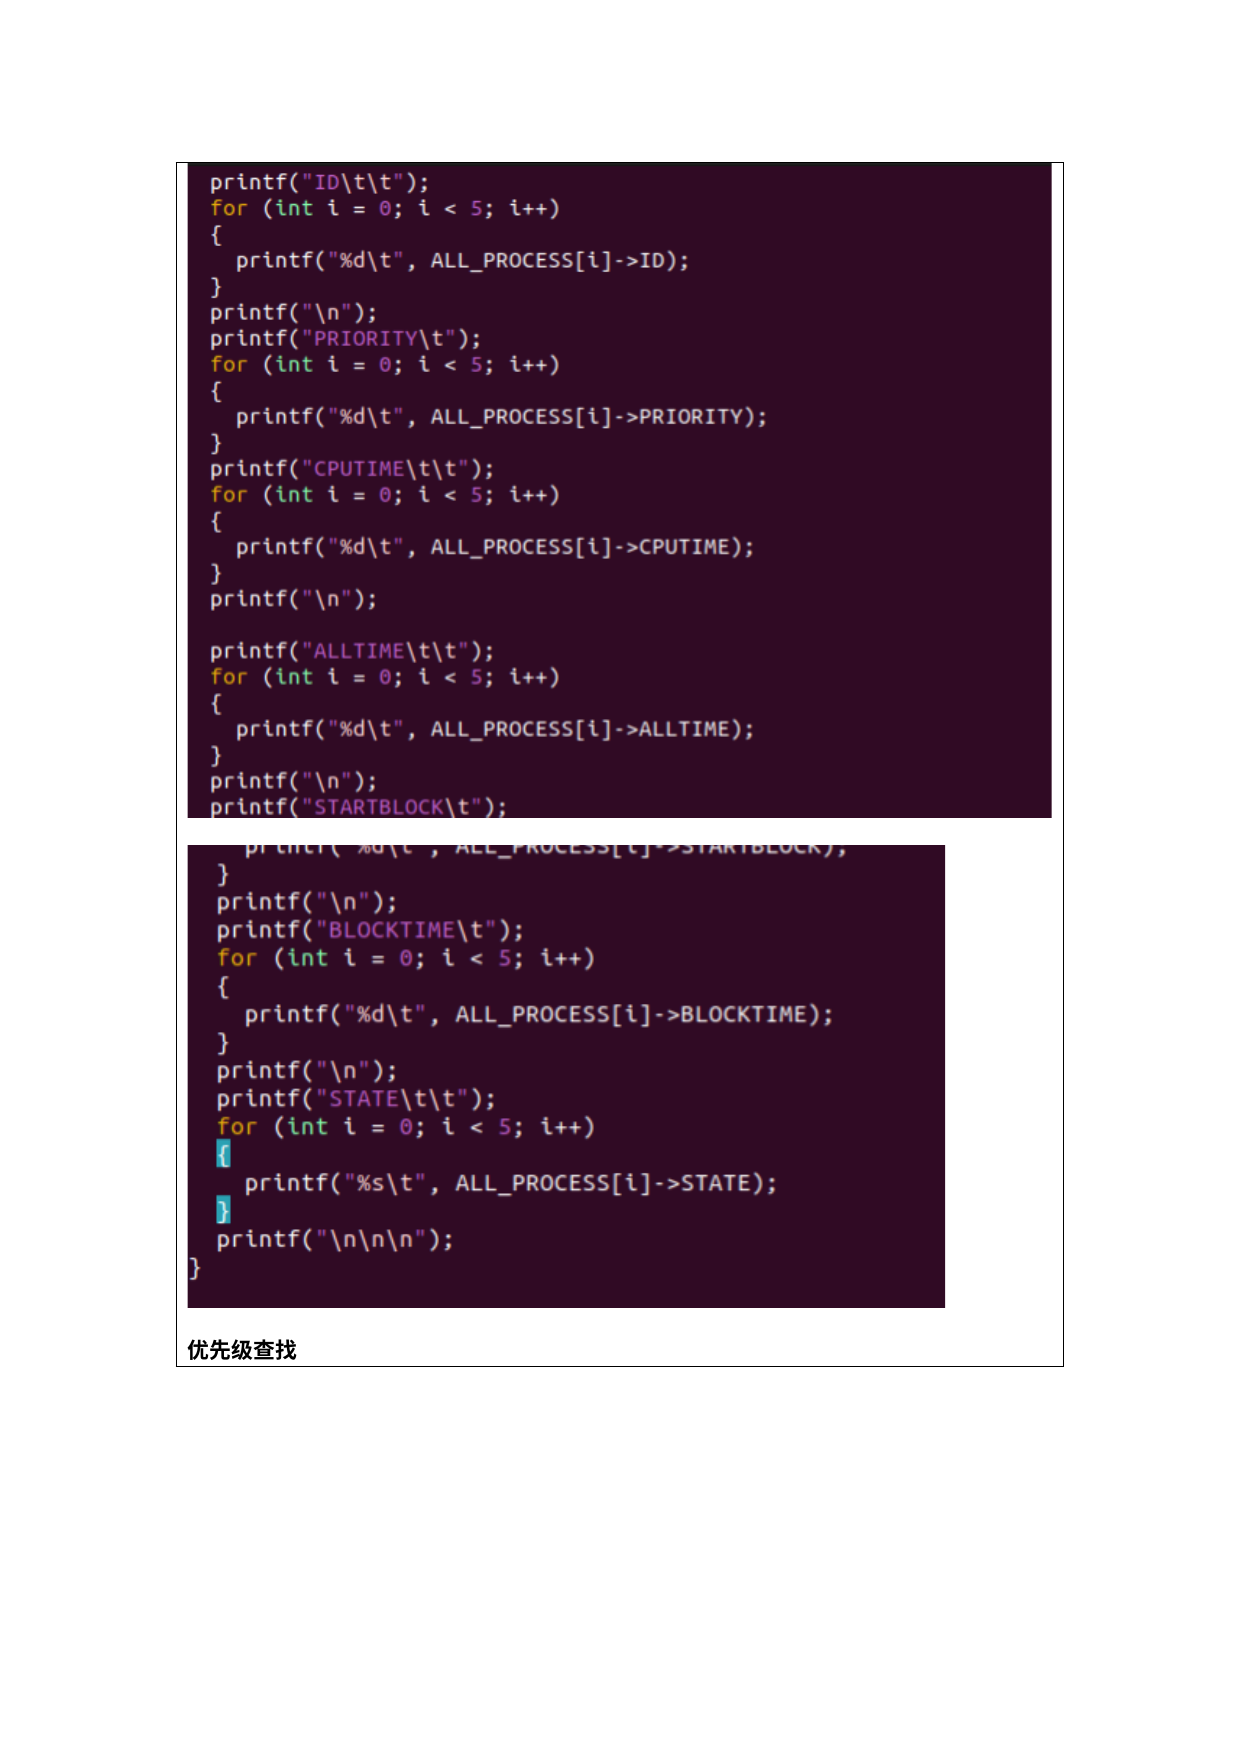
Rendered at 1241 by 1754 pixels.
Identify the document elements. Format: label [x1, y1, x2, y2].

picture [187, 845, 946, 1308]
picture [187, 163, 1052, 818]
table_cell [177, 163, 1063, 1366]
